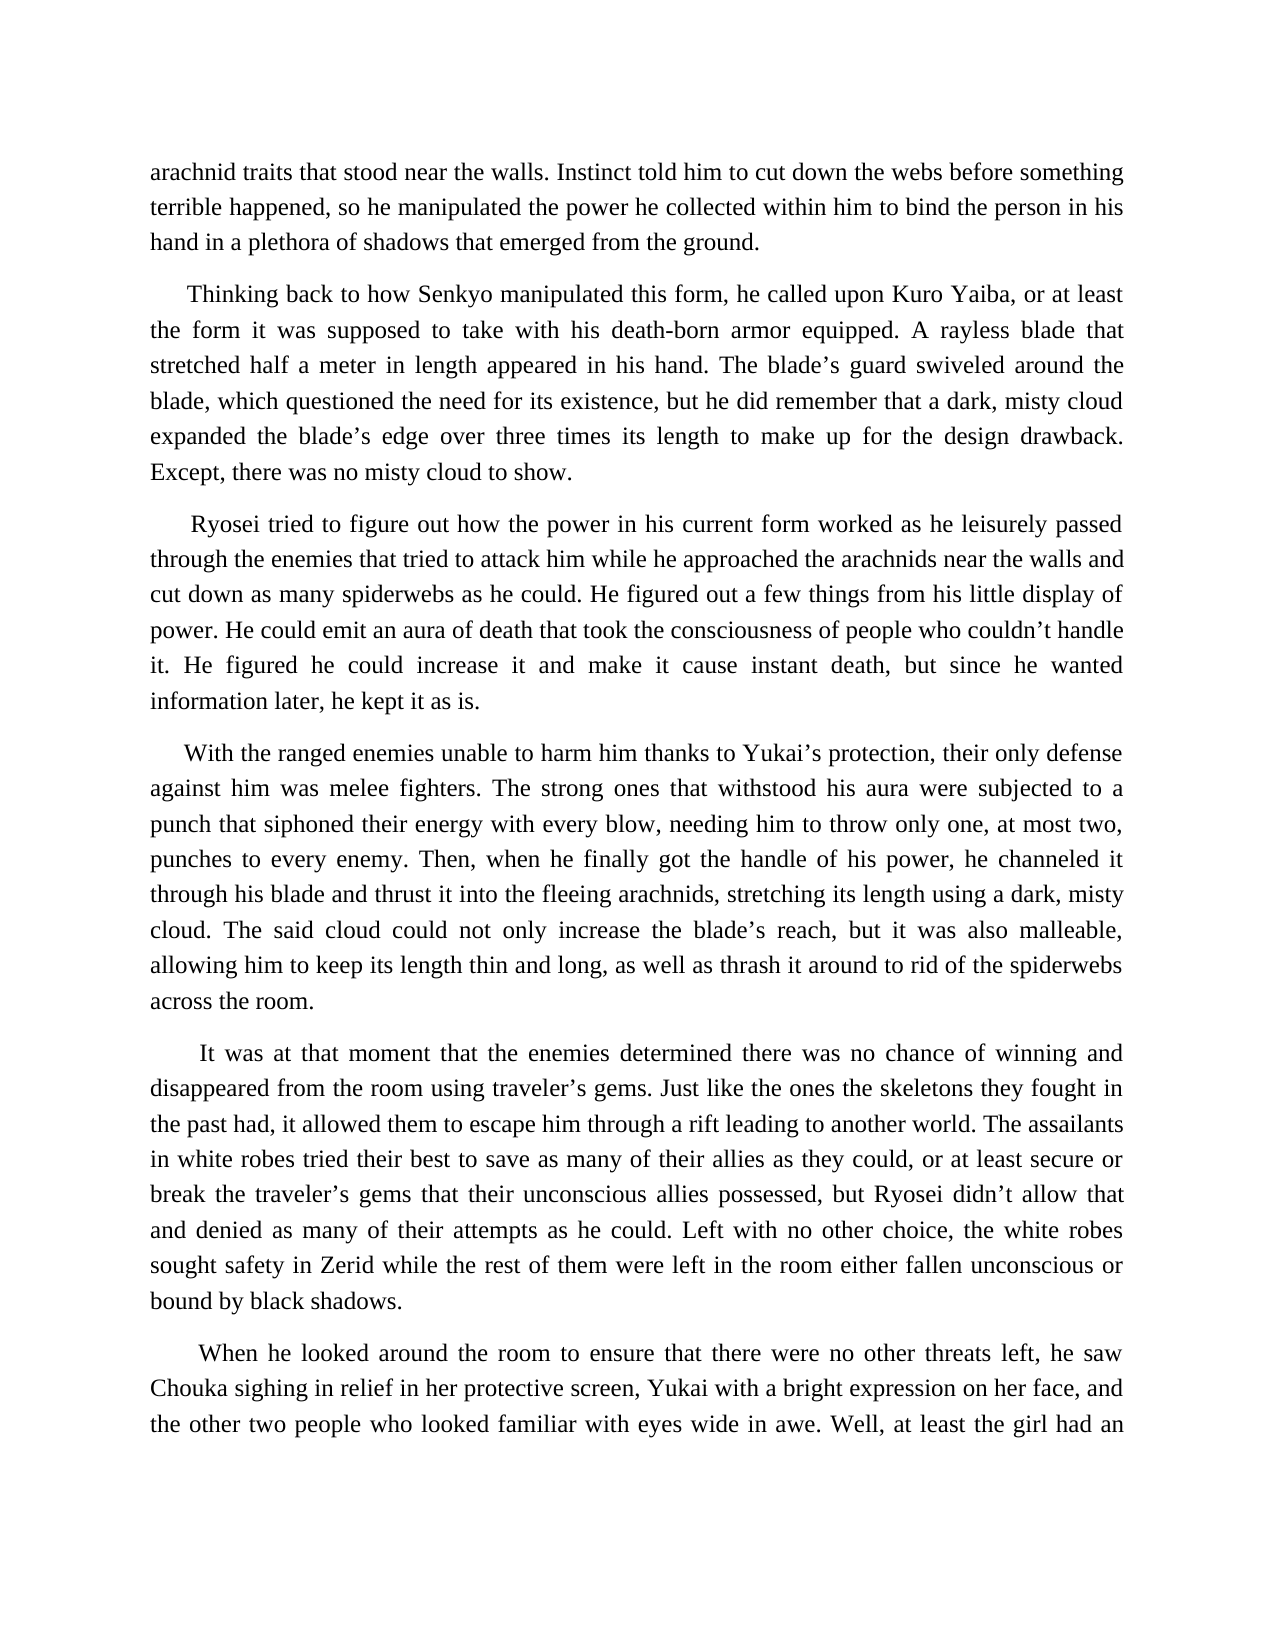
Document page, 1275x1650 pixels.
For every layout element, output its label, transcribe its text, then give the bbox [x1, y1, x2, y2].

text Ryosei tried to figure out how the power in his current form worked as he leisurely passed through the enemies that tried to attack him while he approached the arachnids near the walls and cut down as many spiderwebs as he could. He figured out a few things from his little display of power. He could emit an aura of death that took the consciousness of people who couldn’t handle it. He figured he could increase it and make it cause instant death, but since he wanted information later, he kept it as is. [150, 502, 1125, 714]
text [150, 150, 1125, 256]
text With the ranged enemies unable to harm him thanks to Yukai’s protection, their only defense against him was melee fighters. The strong ones that withstood his aura were subjected to a punch that siphoned their energy with every blow, needing him to throw only one, at most two, punches to every enemy. Then, when he finally got the handle of his power, he channeled it through his blade and thrust it into the fleeing arachnids, stretching its length using a dark, misty cloud. The said cloud could not only increase the blade’s reach, but it was also malleable, allowing him to keep its length thin and long, as well as thrash it around to rid of the spiderwebs across the room. [150, 731, 1125, 1014]
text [150, 1331, 1125, 1437]
text It was at that moment that the enemies determined there was no chance of winning and disappeared from the room using traveler’s gems. Just like the ones the skeletons they fought in the past had, it allowed them to escape him through a rift leading to another world. The assailants in white robes tried their best to save as many of their allies as they could, or at least secure or break the traveler’s gems that their unconscious allies possessed, but Ryosei didn’t allow that and denied as many of their attempts as he could. Left with no other choice, the white robes sought safety in Zerid while the rest of them were left in the room either fallen unconscious or bound by black shadows. [150, 1031, 1125, 1314]
text Thinking back to how Senkyo manipulated this form, he called upon Kuro Yaiba, or at least the form it was supposed to take with his death-born armor equipped. A rayless blade that stretched half a meter in length appeared in his hand. The blade’s guard swiveled around the blade, which questioned the need for its existence, but he did remember that a dark, misty cloud expanded the blade’s edge over three times its length to make up for the design drawback. Except, there was no misty cloud to show. [150, 273, 1125, 485]
